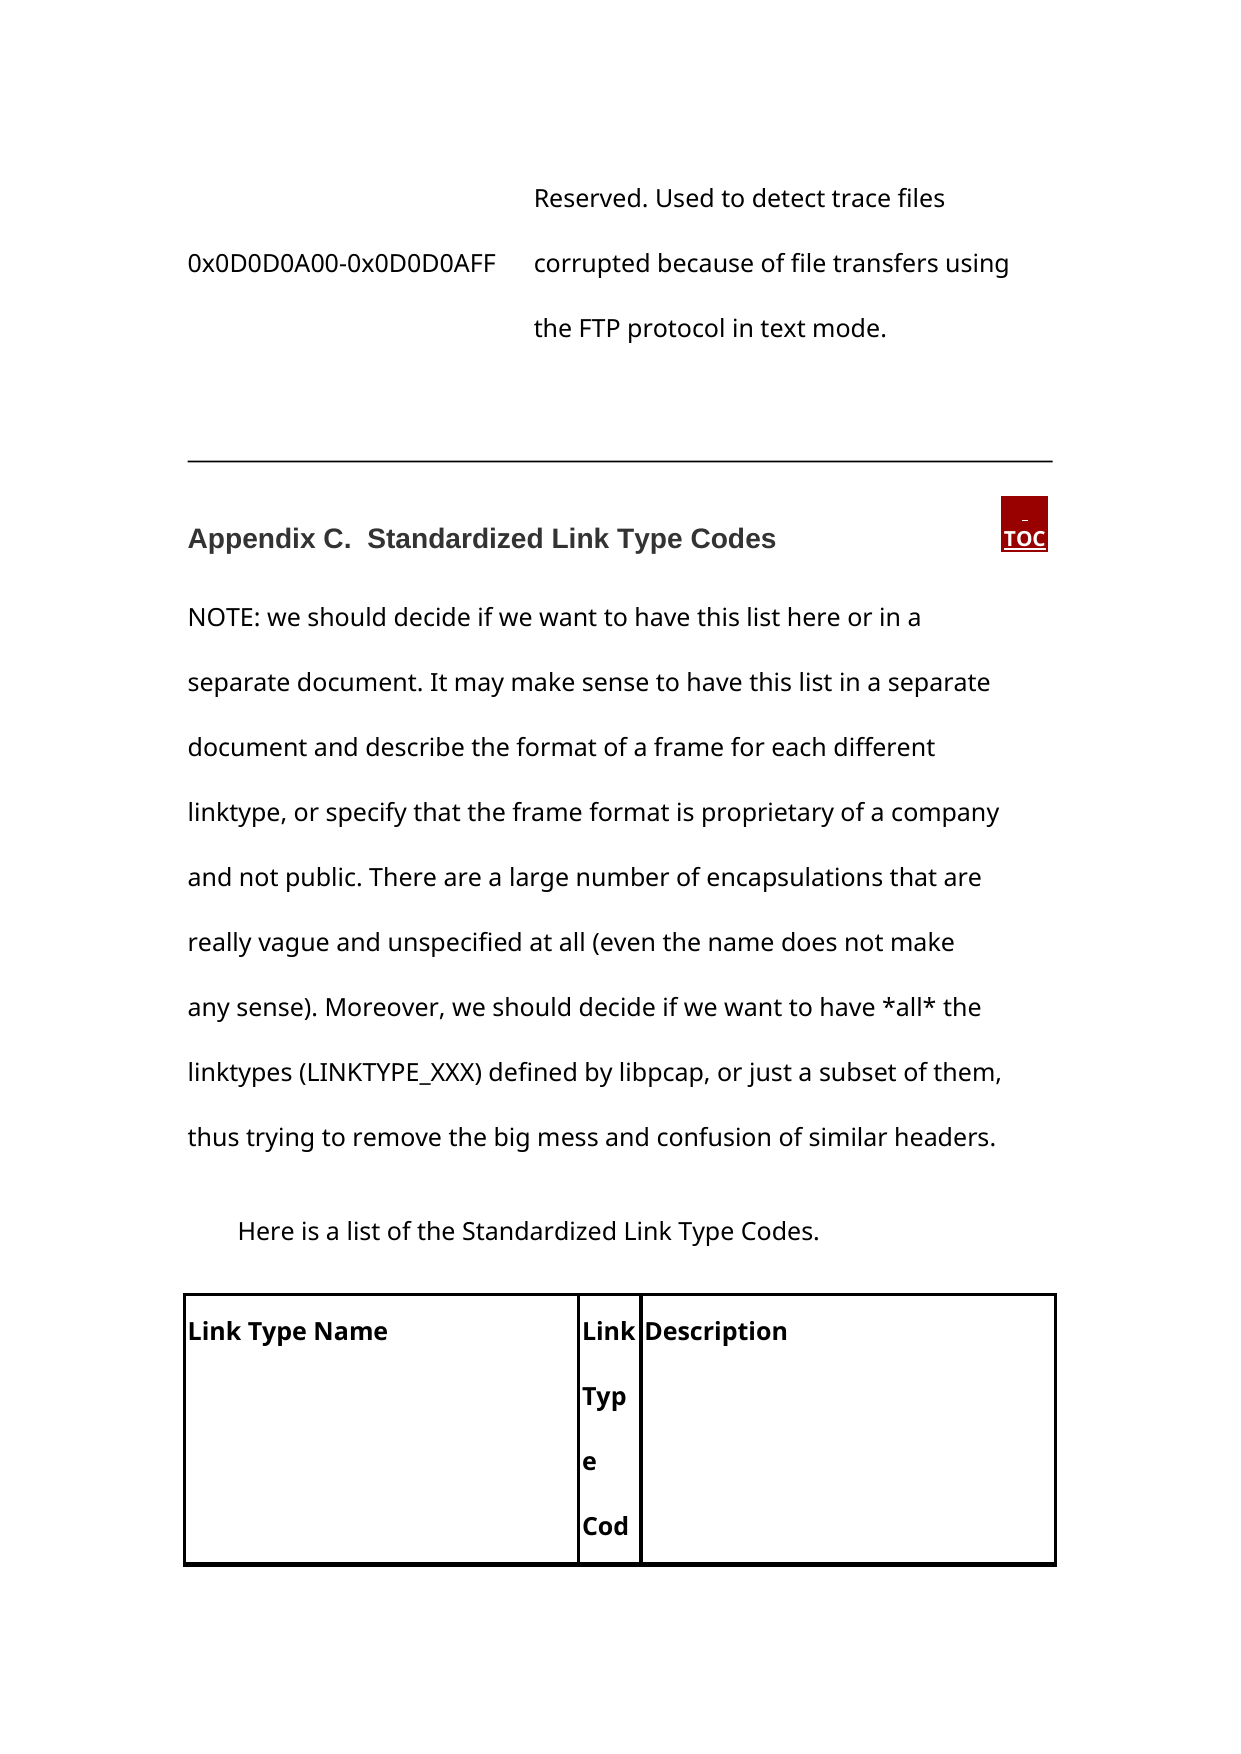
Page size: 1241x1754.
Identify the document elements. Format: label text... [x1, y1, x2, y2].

text NOTE: we should decide if we want to have this list here or in a separate document. It may make sense to have this list in a separate document and describe the format of a frame for each different linktype, or specify that the frame format is proprietary of a company and not public. There are a large number of encapsulations that are really vague and unspecified at all (even the name does not make any sense). Moreover, we should decide if we want to have *all* the linktypes (LINKTYPE_XXX) defined by libpcap, or just a subset of them, thus trying to remove the big mess and confusion of similar headers. [187, 584, 1003, 1169]
text Here is a list of the Standardized Link Type Codes. [237, 1198, 1003, 1263]
table_cell 0x0D0D0A00-0x0D0D0AFF [184, 162, 530, 363]
table_header TOC [1001, 496, 1048, 552]
table_cell Reserved. Used to detect trace files corrupted because of file transfers using the FTP protocol in text mode. [530, 162, 1056, 363]
table_header Link Type Name [186, 1296, 577, 1562]
text Appendix C. Standardized Link Type Codes [187, 522, 1053, 555]
table_header Link Type Code [580, 1296, 639, 1562]
table_header Description [643, 1296, 1054, 1562]
